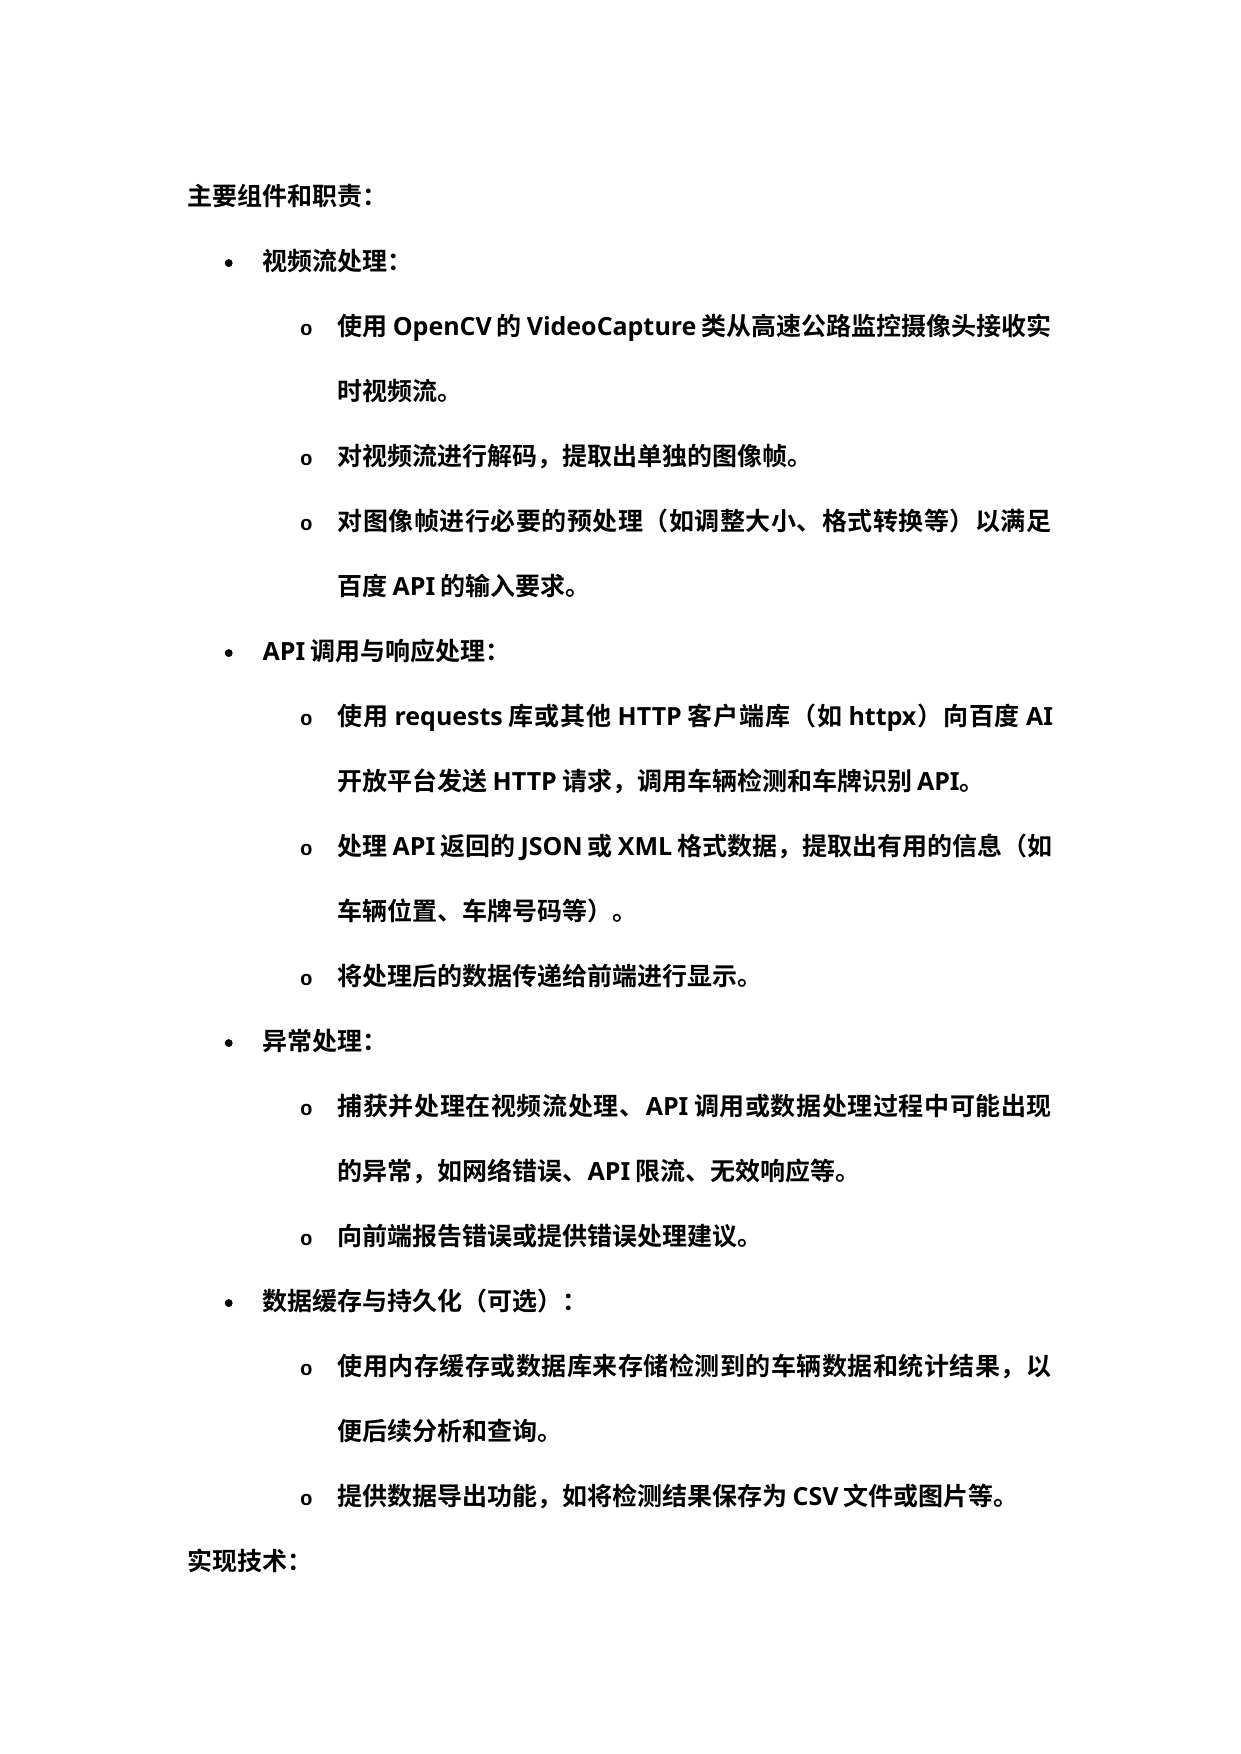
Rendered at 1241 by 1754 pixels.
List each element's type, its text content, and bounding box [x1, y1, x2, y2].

list 视频流处理： [225, 227, 1053, 292]
list 使用requests库或其他HTTP客户端库（如httpx）向百度AI开放平台发送HTTP请求，调用车辆检测和车牌识别API。 [300, 682, 1053, 812]
list 对视频流进行解码，提取出单独的图像帧。 [300, 422, 1053, 487]
list 处理API返回的JSON或XML格式数据，提取出有用的信息（如车辆位置、车牌号码等）。 [300, 812, 1053, 942]
list 提供数据导出功能，如将检测结果保存为CSV文件或图片等。 [300, 1462, 1053, 1527]
list 捕获并处理在视频流处理、API调用或数据处理过程中可能出现的异常，如网络错误、API限流、无效响应等。 [300, 1072, 1053, 1202]
list 数据缓存与持久化（可选）： [225, 1267, 1053, 1332]
list 向前端报告错误或提供错误处理建议。 [300, 1202, 1053, 1267]
list 将处理后的数据传递给前端进行显示。 [300, 942, 1053, 1007]
list API调用与响应处理： [225, 617, 1053, 682]
list 对图像帧进行必要的预处理（如调整大小、格式转换等）以满足百度API的输入要求。 [300, 487, 1053, 617]
list 使用OpenCV的VideoCapture类从高速公路监控摄像头接收实时视频流。 [300, 292, 1053, 422]
list 使用内存缓存或数据库来存储检测到的车辆数据和统计结果，以便后续分析和查询。 [300, 1332, 1053, 1462]
list 异常处理： [225, 1007, 1053, 1072]
text 实现技术： [187, 1527, 1053, 1592]
text 主要组件和职责： [187, 162, 1053, 227]
